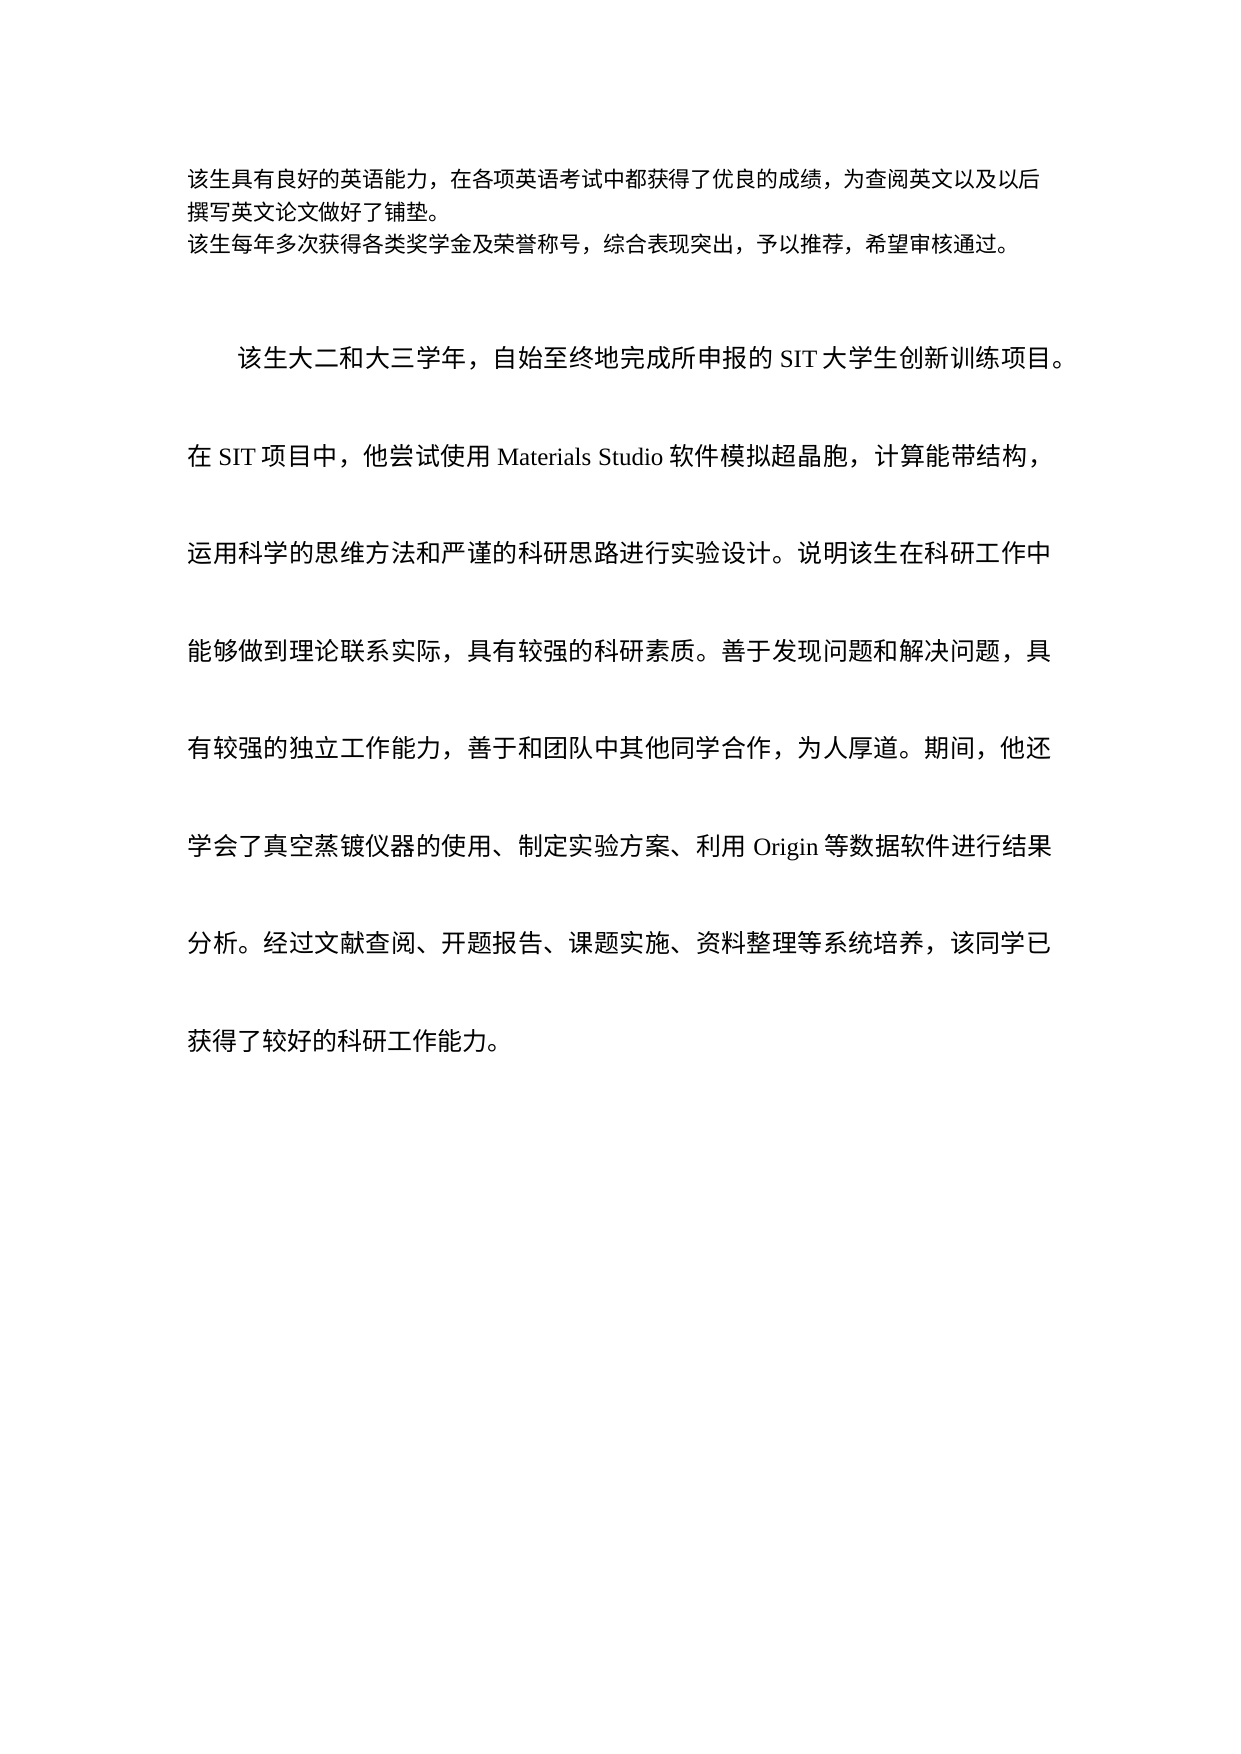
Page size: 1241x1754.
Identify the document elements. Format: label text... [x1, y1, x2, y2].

text 该生具有良好的英语能力，在各项英语考试中都获得了优良的成绩，为查阅英文以及以后撰写英文论文做好了铺垫。 [187, 162, 1053, 227]
text 该生大二和大三学年，自始至终地完成所申报的SIT大学生创新训练项目。在SIT项目中，他尝试使用Materials Studio软件模拟超晶胞，计算能带结构，运用科学的思维方法和严谨的科研思路进行实验设计。说明该生在科研工作中能够做到理论联系实际，具有较强的科研素质。善于发现问题和解决问题，具有较强的独立工作能力，善于和团队中其他同学合作，为人厚道。期间，他还学会了真空蒸镀仪器的使用、制定实验方案、利用Origin等数据软件进行结果分析。经过文献查阅、开题报告、课题实施、资料整理等系统培养，该同学已获得了较好的科研工作能力。 [187, 324, 1053, 1072]
text 该生每年多次获得各类奖学金及荣誉称号，综合表现突出，予以推荐，希望审核通过。 [187, 227, 1053, 259]
